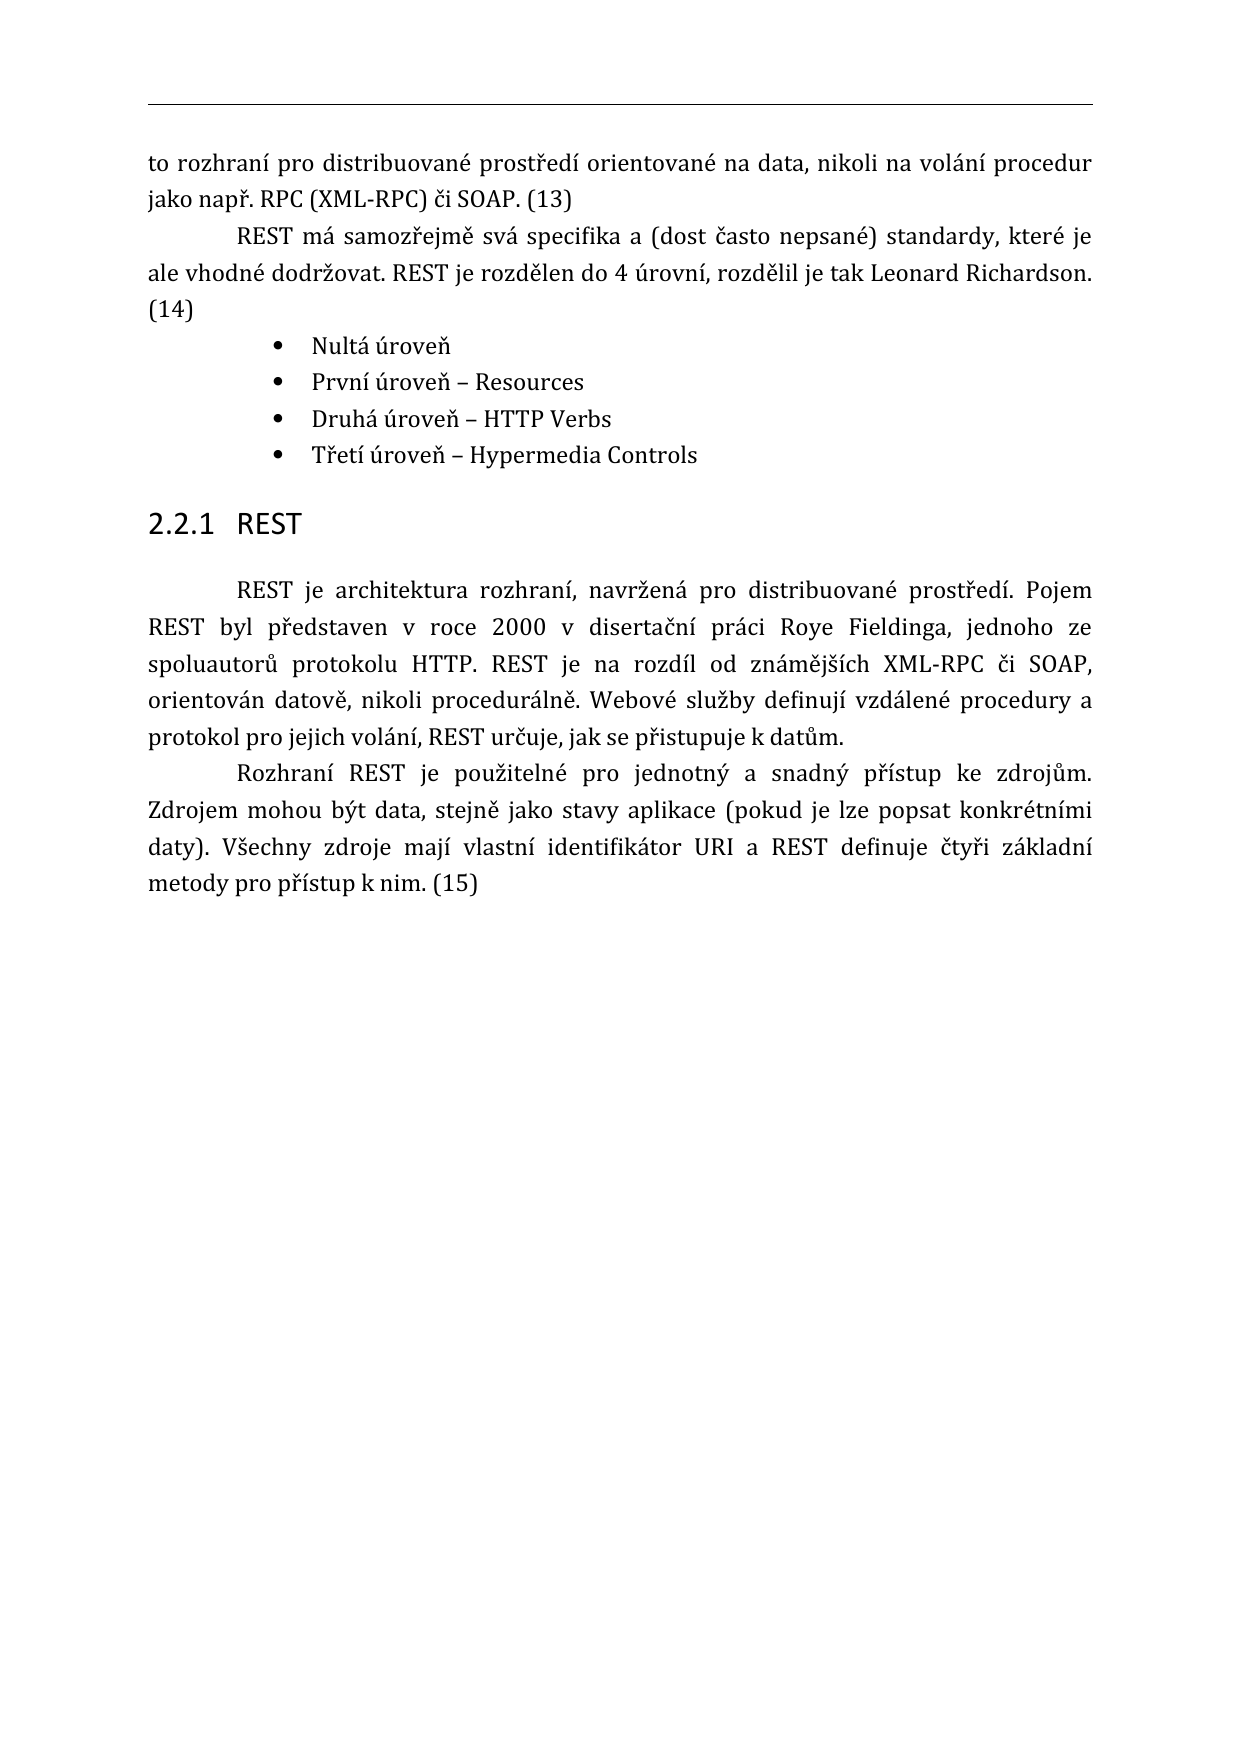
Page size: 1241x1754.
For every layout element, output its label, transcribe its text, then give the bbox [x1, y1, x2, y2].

list Druhá úroveň – HTTP Verbs [274, 403, 1093, 433]
list První úroveň – Resources [274, 367, 1093, 396]
text REST má samozřejmě svá specifika a (dost často nepsané) standardy, které je ale vhodné dodržovat. REST je rozdělen do 4 úrovní, rozdělil je tak Leonard Richardson. [148, 221, 1093, 323]
text Rozhraní REST je použitelné pro jednotný a snadný přístup ke zdrojům. Zdrojem mohou být data, stejně jako stavy aplikace (pokud je lze popsat konkrétními daty). Všechny zdroje mají vlastní identifikátor URI a REST definuje čtyři základní metody pro přístup k nim. [148, 758, 1093, 897]
list Nultá úroveň [274, 330, 1093, 360]
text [148, 148, 1093, 213]
subtitle REST [148, 502, 1093, 542]
list Třetí úroveň – Hypermedia Controls [274, 440, 1093, 469]
text REST je architektura rozhraní, navržená pro distribuované prostředí. Pojem REST byl představen v roce 2000 v disertační práci Roye Fieldinga, jednoho ze spoluautorů protokolu HTTP. REST je na rozdíl od známějších XML-RPC či SOAP, orientován datově, nikoli procedurálně. Webové služby definují vzdálené procedury a protokol pro jejich volání, REST určuje, jak se přistupuje k datům. [148, 575, 1093, 751]
